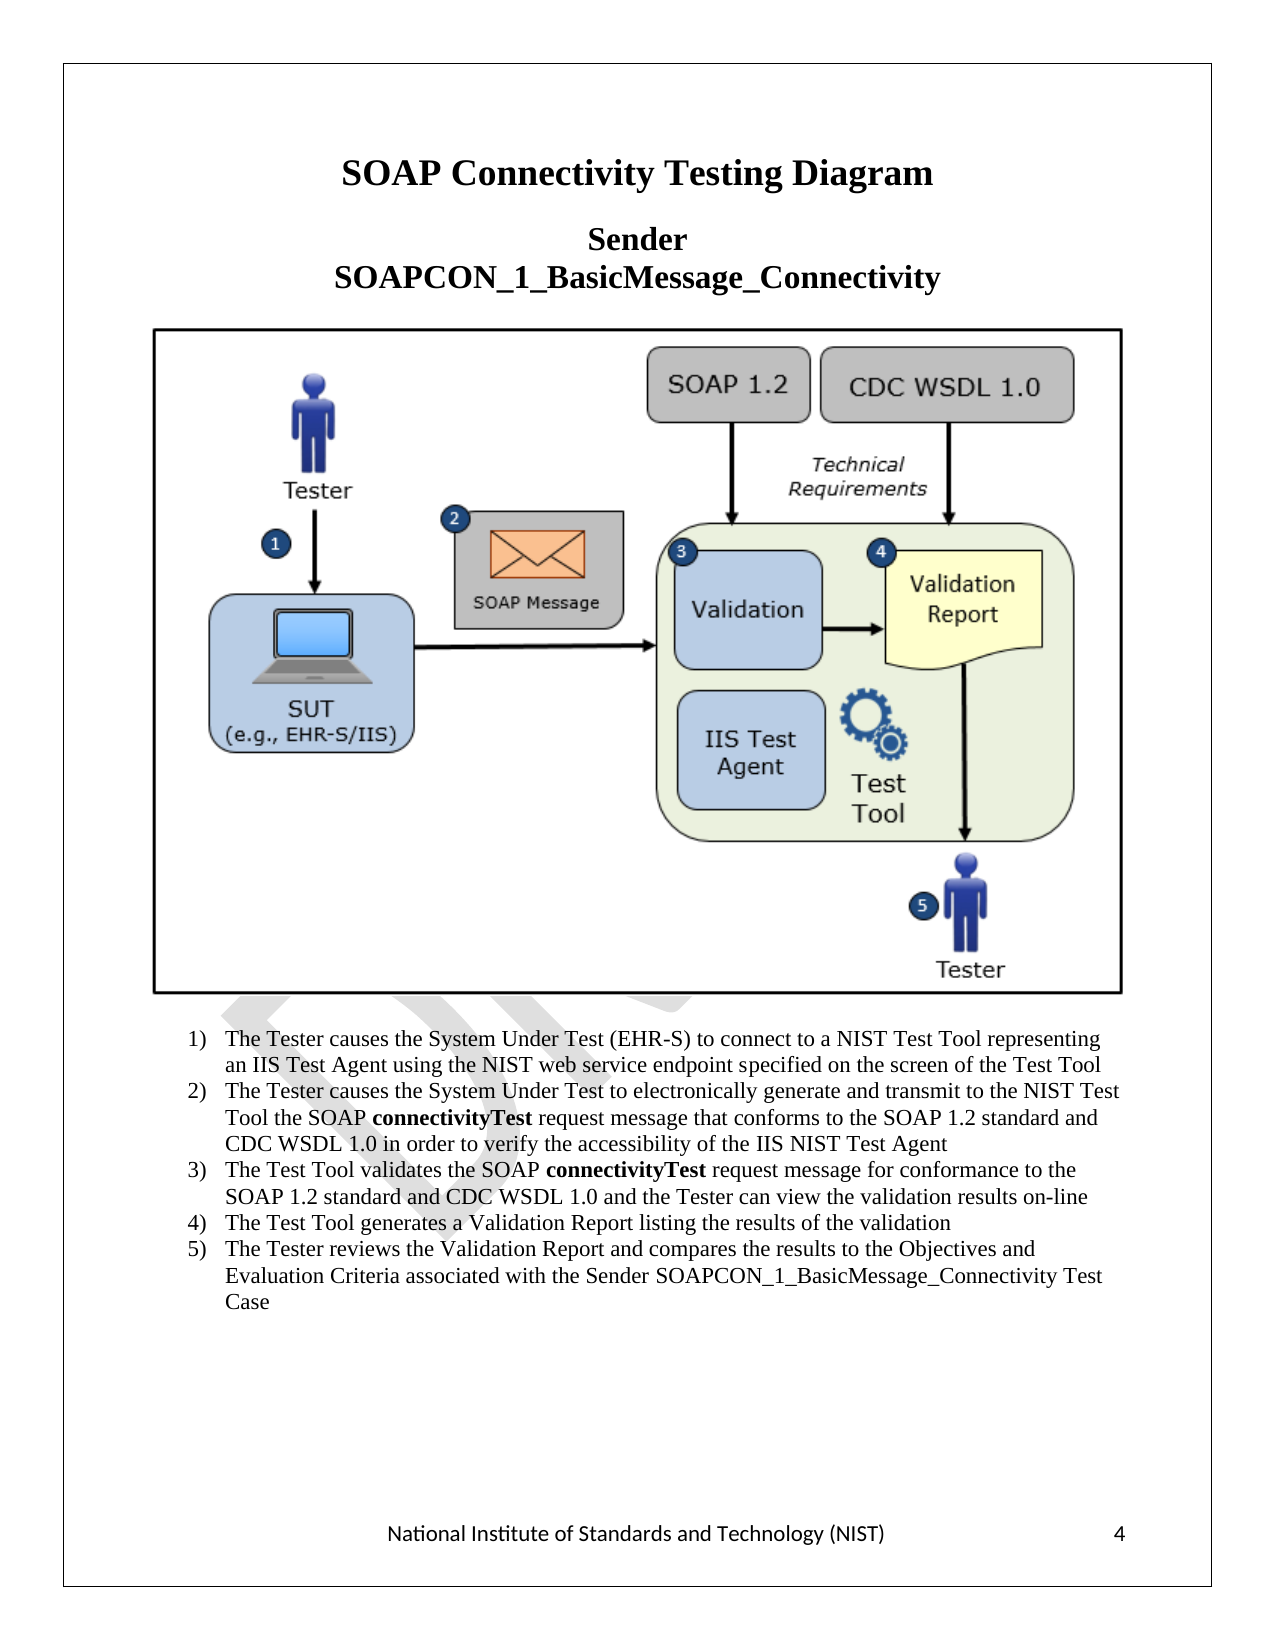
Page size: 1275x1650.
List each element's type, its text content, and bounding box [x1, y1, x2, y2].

list The Tester reviews the Validation Report and compares the results to the Objectives and Evaluation Criteria associated with the Sender SOAPCON_1_BasicMessage_Connectivity Test Case [187, 1236, 1125, 1314]
picture [150, 325, 1125, 996]
text SOAP Connectivity Testing Diagram [150, 150, 1125, 193]
text SOAPCON_1_BasicMessage_Connectivity [150, 258, 1125, 296]
list The Test Tool generates a Validation Report listing the results of the validation [187, 1209, 1125, 1236]
list The Test Tool validates the SOAP connectivityTest request message for conformance to the SOAP 1.2 standard and CDC WSDL 1.0 and the Tester can view the validation results on-line [187, 1156, 1125, 1209]
list The Tester causes the System Under Test to electronically generate and transmit to the NIST Test Tool the SOAP connectivityTest request message that conforms to the SOAP 1.2 standard and CDC WSDL 1.0 in order to verify the accessibility of the IIS NIST Test Agent [187, 1077, 1125, 1156]
list The Tester causes the System Under Test (EHR-S) to connect to a NIST Test Tool representing an IIS Test Agent using the NIST web service endpoint specified on the screen of the Test Tool [187, 1025, 1125, 1077]
text Sender [150, 219, 1125, 258]
